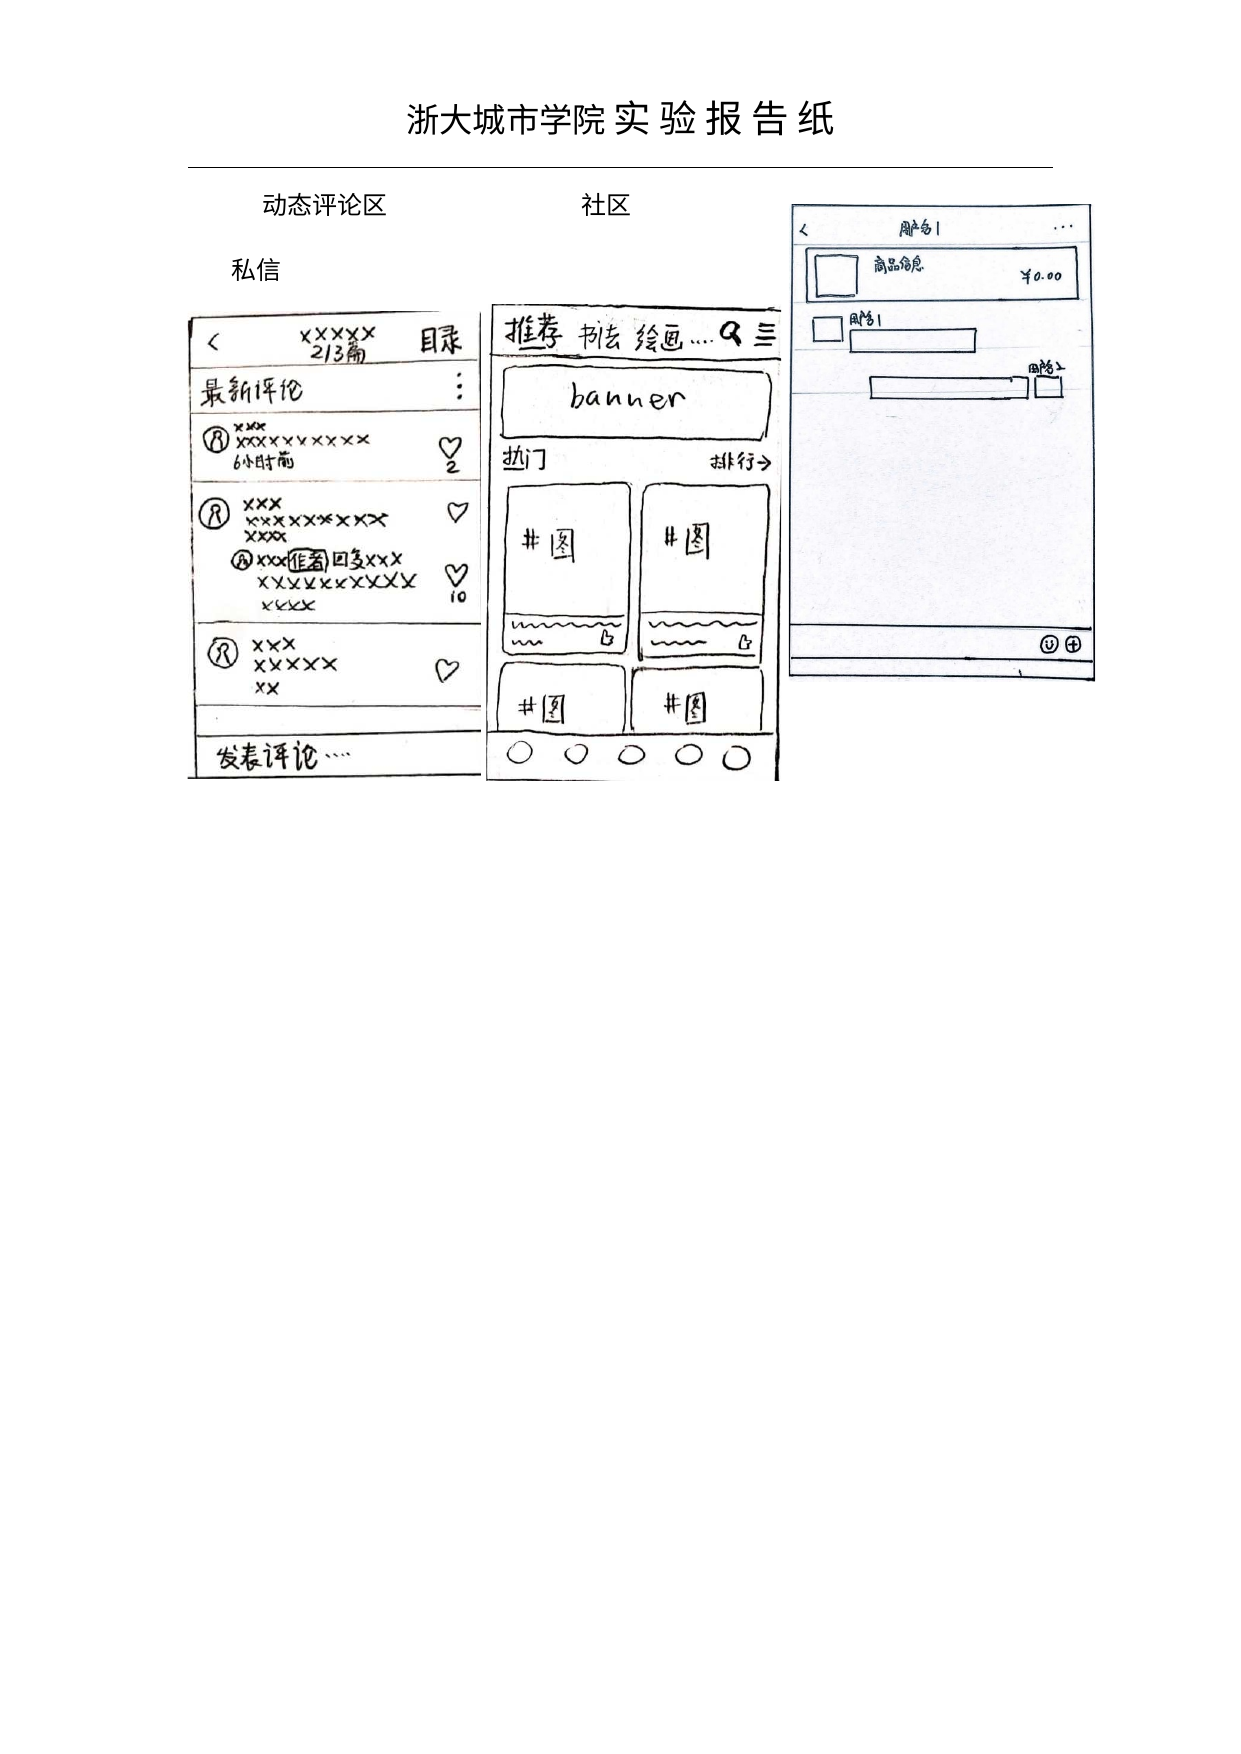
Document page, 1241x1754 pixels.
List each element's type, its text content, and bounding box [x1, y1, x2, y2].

picture [486, 304, 782, 781]
picture [187, 311, 481, 779]
text 动态评论区 社区 私信 [187, 171, 1053, 301]
picture [788, 204, 1096, 682]
